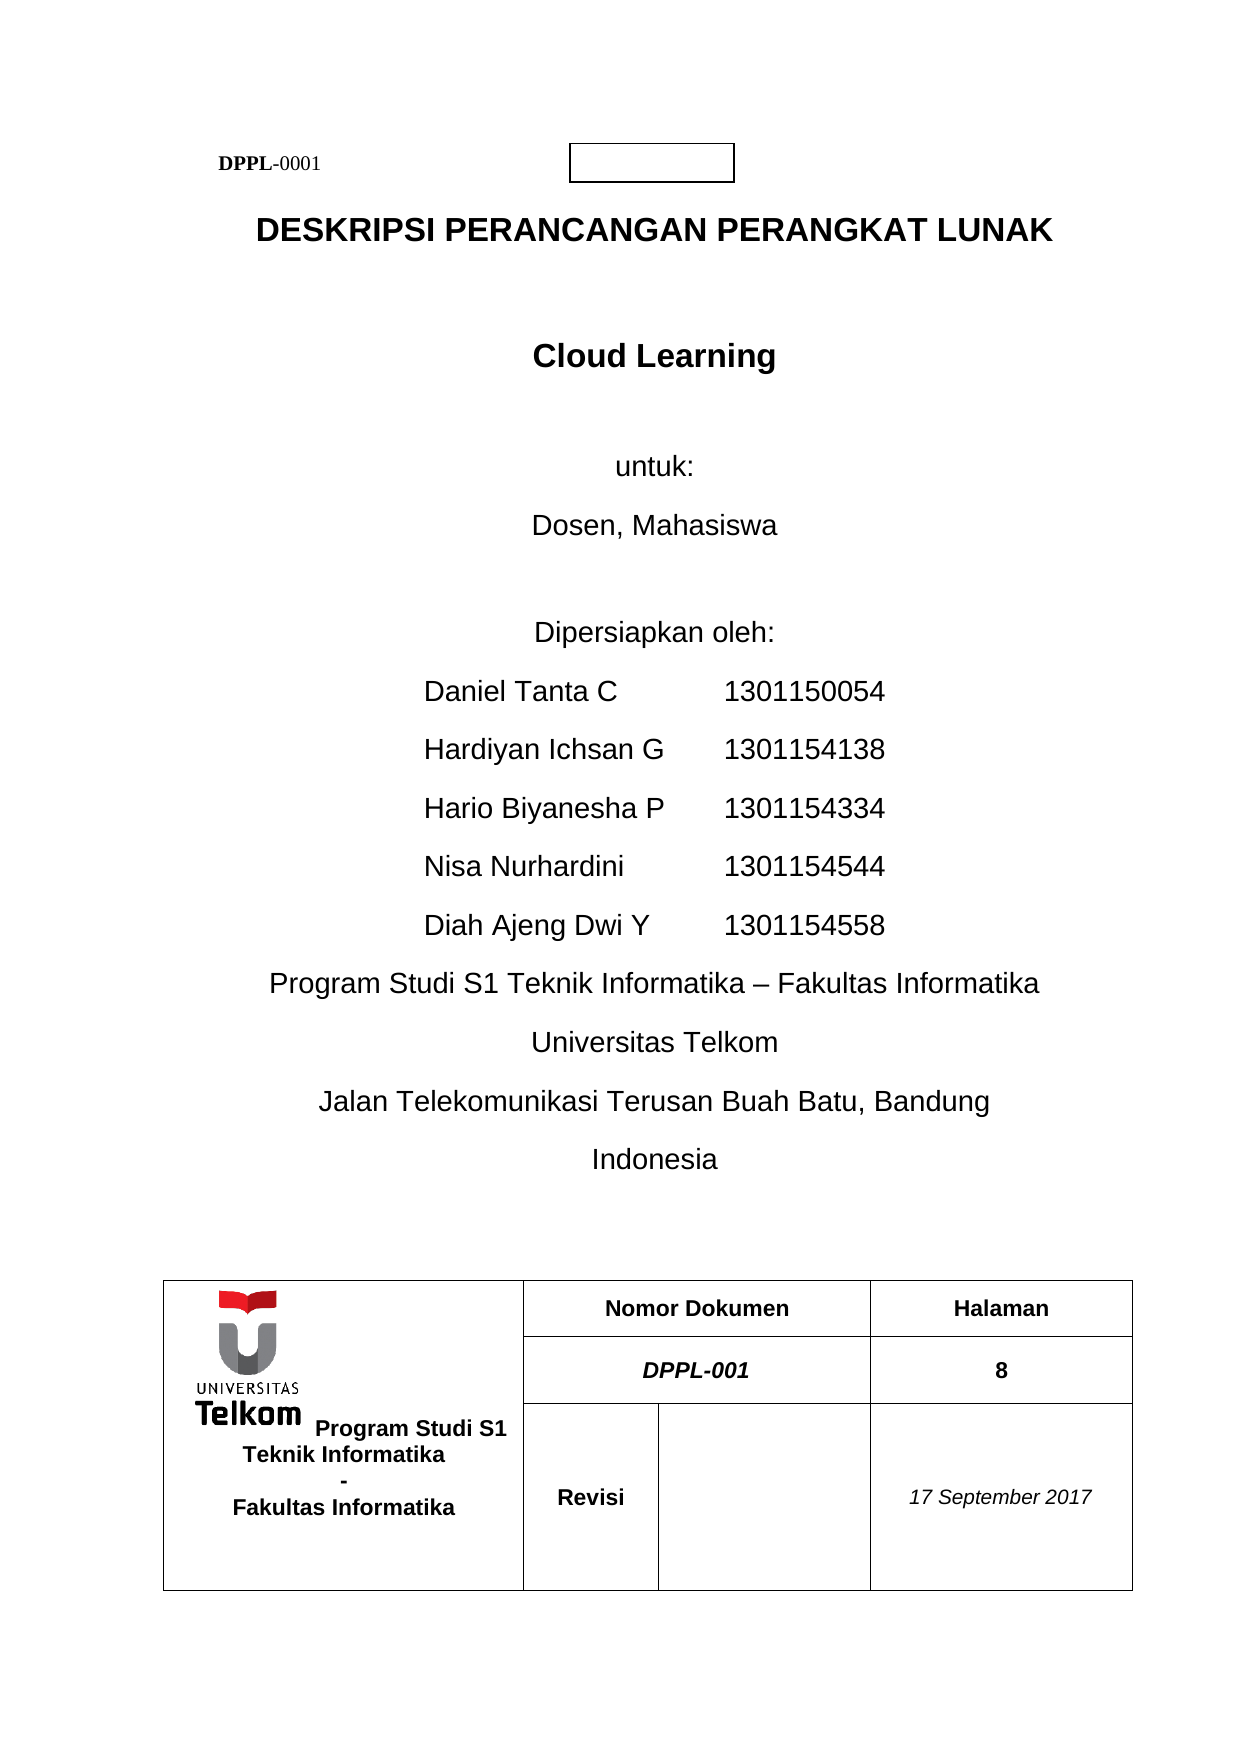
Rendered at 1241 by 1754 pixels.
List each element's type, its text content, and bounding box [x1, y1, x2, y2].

table_cell DPPL-001 [524, 1337, 870, 1403]
table_header Nomor Dokumen [524, 1281, 870, 1336]
table_header Program Studi S1 Teknik Informatika - Fakultas Informatika [164, 1281, 523, 1589]
text Dipersiapkan oleh: [187, 615, 1122, 649]
title Diah Ajeng Dwi Y 1301154558 [187, 908, 1122, 941]
table_cell 8 [871, 1337, 1132, 1403]
text Jalan Telekomunikasi Terusan Buah Batu, Bandung [187, 1083, 1122, 1117]
text untuk: [187, 449, 1122, 483]
title Hario Biyanesha P 1301154334 [187, 791, 1122, 824]
table_cell 17 September 2017 [871, 1404, 1132, 1589]
table_cell Revisi [524, 1404, 658, 1589]
picture [180, 1281, 315, 1436]
text Dosen, Mahasiswa [187, 508, 1122, 541]
title Daniel Tanta C 1301150054 [187, 674, 1122, 707]
title Hardiyan Ichsan G 1301154138 [187, 732, 1122, 766]
title Cloud Learning [187, 337, 1122, 375]
text Program Studi S1 Teknik Informatika – Fakultas Informatika [187, 966, 1122, 1000]
title DESKRIPSI PERANCANGAN PERANGKAT LUNAK [187, 210, 1122, 248]
title Nisa Nurhardini 1301154544 [187, 849, 1122, 883]
text Indonesia [187, 1142, 1122, 1176]
table_header Halaman [871, 1281, 1132, 1336]
table_cell [659, 1404, 870, 1589]
text Universitas Telkom [187, 1025, 1122, 1058]
